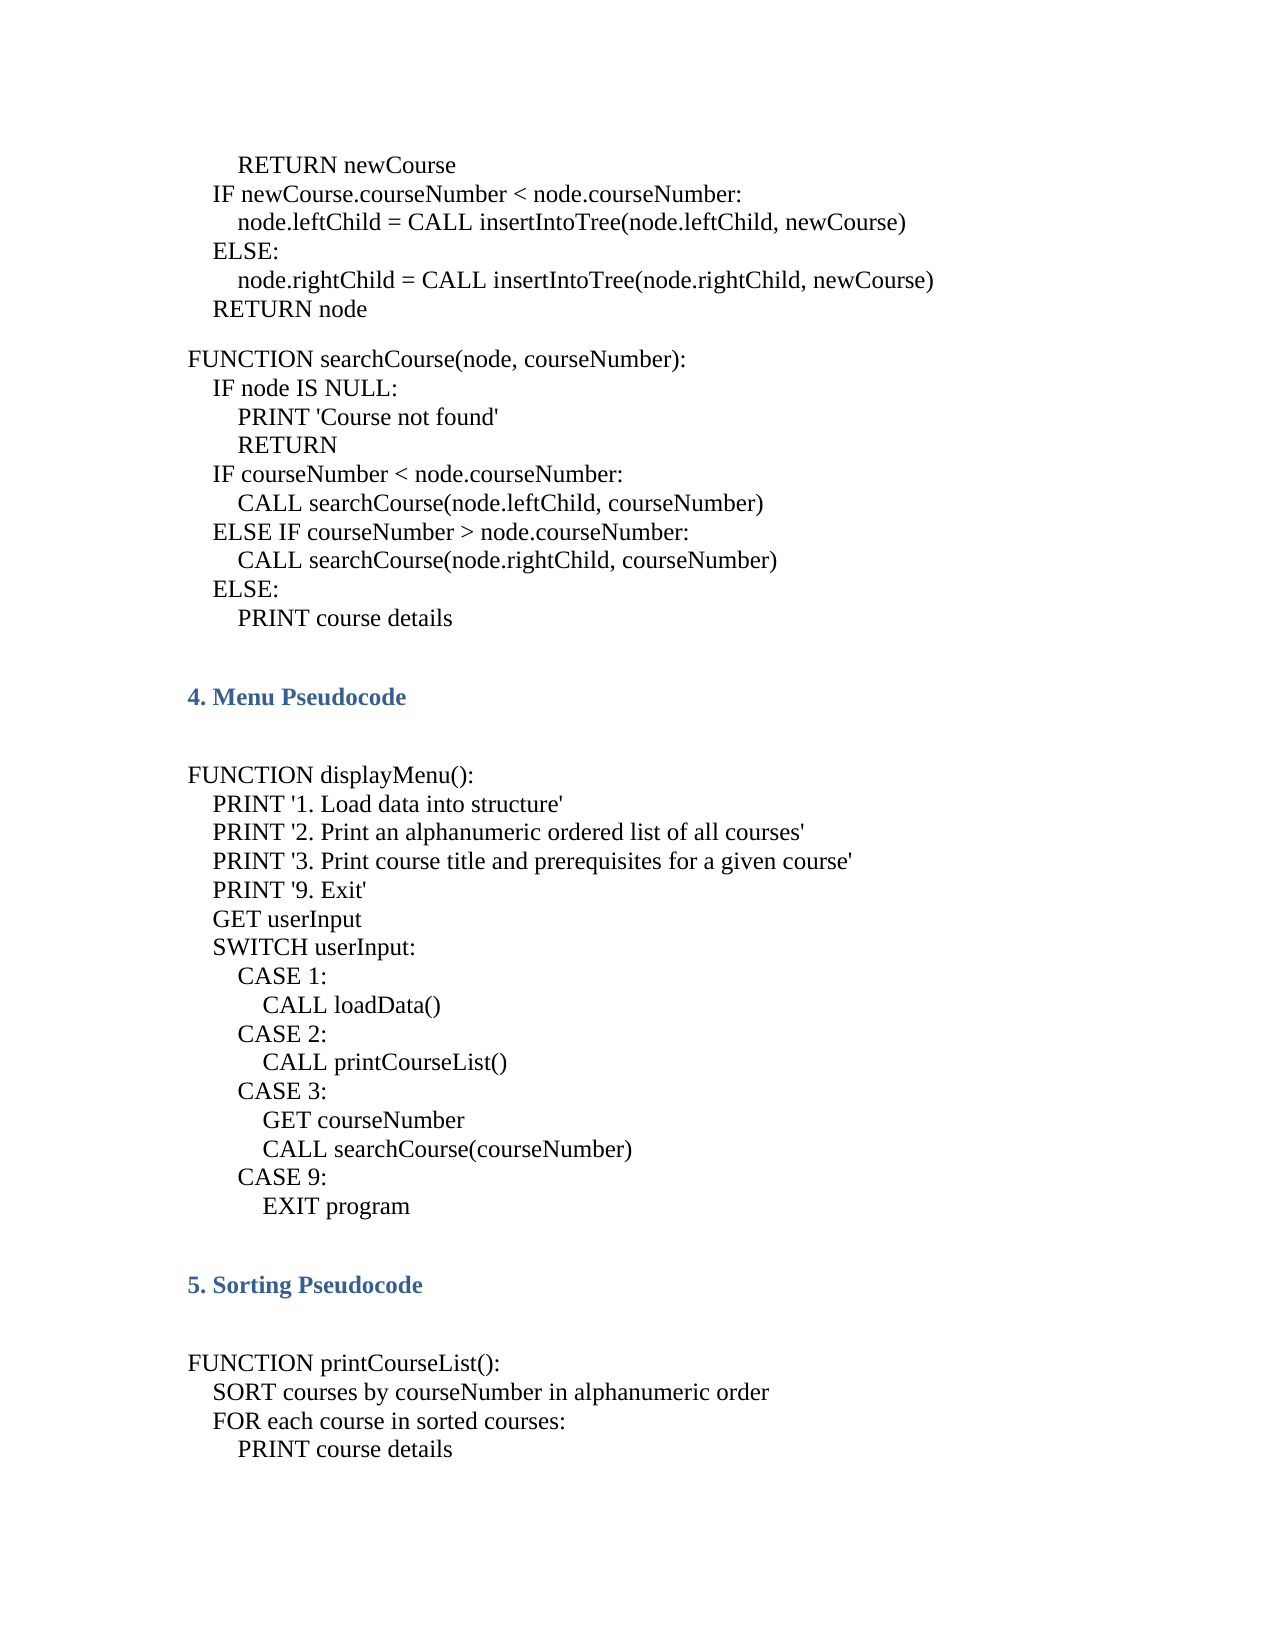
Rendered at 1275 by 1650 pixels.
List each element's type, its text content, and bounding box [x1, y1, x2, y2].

text FUNCTION printCourseList(): SORT courses by courseNumber in alphanumeric order FOR each course in sorted courses: PRINT course details [187, 1348, 1087, 1463]
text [187, 150, 1087, 632]
subtitle 5. Sorting Pseudocode [187, 1270, 1087, 1299]
subtitle 4. Menu Pseudocode [187, 682, 1087, 710]
text FUNCTION displayMenu(): PRINT '1. Load data into structure' PRINT '2. Print an alphanumeric ordered list of all courses' PRINT '3. Print course title and prerequisites for a given course' PRINT '9. Exit' GET userInput SWITCH userInput: CASE 1: CALL loadData() CASE 2: CALL printCourseList() CASE 3: GET courseNumber CALL searchCourse(courseNumber) CASE 9: EXIT program [187, 760, 1087, 1220]
